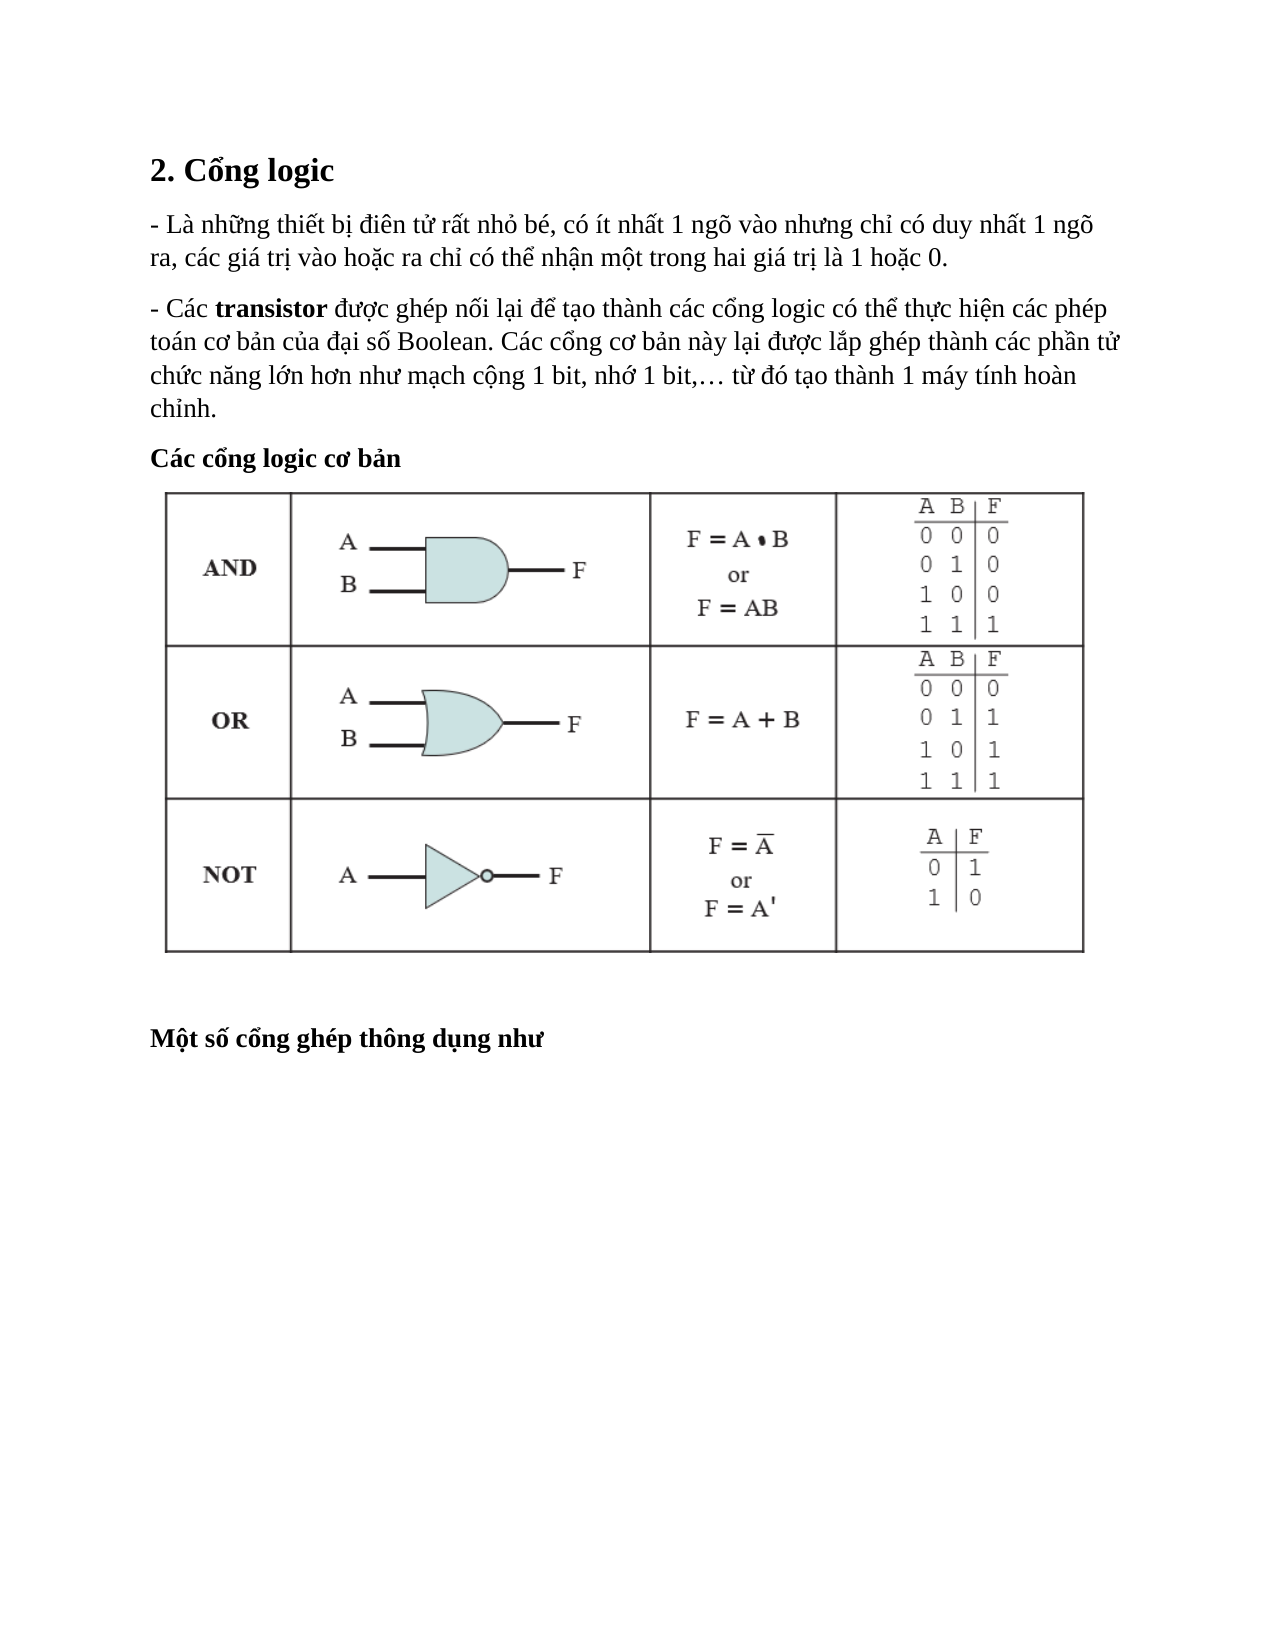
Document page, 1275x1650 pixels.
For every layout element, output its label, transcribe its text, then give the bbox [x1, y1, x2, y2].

text Một số cổng ghép thông dụng như [150, 1022, 1125, 1053]
text - Các transistor được ghép nối lại để tạo thành các cổng logic có thể thực hiện các phép toán cơ bản của đại số Boolean. Các cổng cơ bản này lại được lắp ghép thành các phần tử chức năng lớn hơn như mạch cộng 1 bit, nhớ 1 bit,… từ đó tạo thành 1 máy tính hoàn chỉnh. [150, 292, 1125, 423]
text 2. Cổng logic [150, 150, 1125, 188]
text - Là những thiết bị điên tử rất nhỏ bé, có ít nhất 1 ngõ vào nhưng chỉ có duy nhất 1 ngõ ra, các giá trị vào hoặc ra chỉ có thể nhận một trong hai giá trị là 1 hoặc 0. [150, 208, 1125, 273]
picture [150, 492, 1110, 953]
text Các cổng logic cơ bản [150, 443, 1125, 474]
